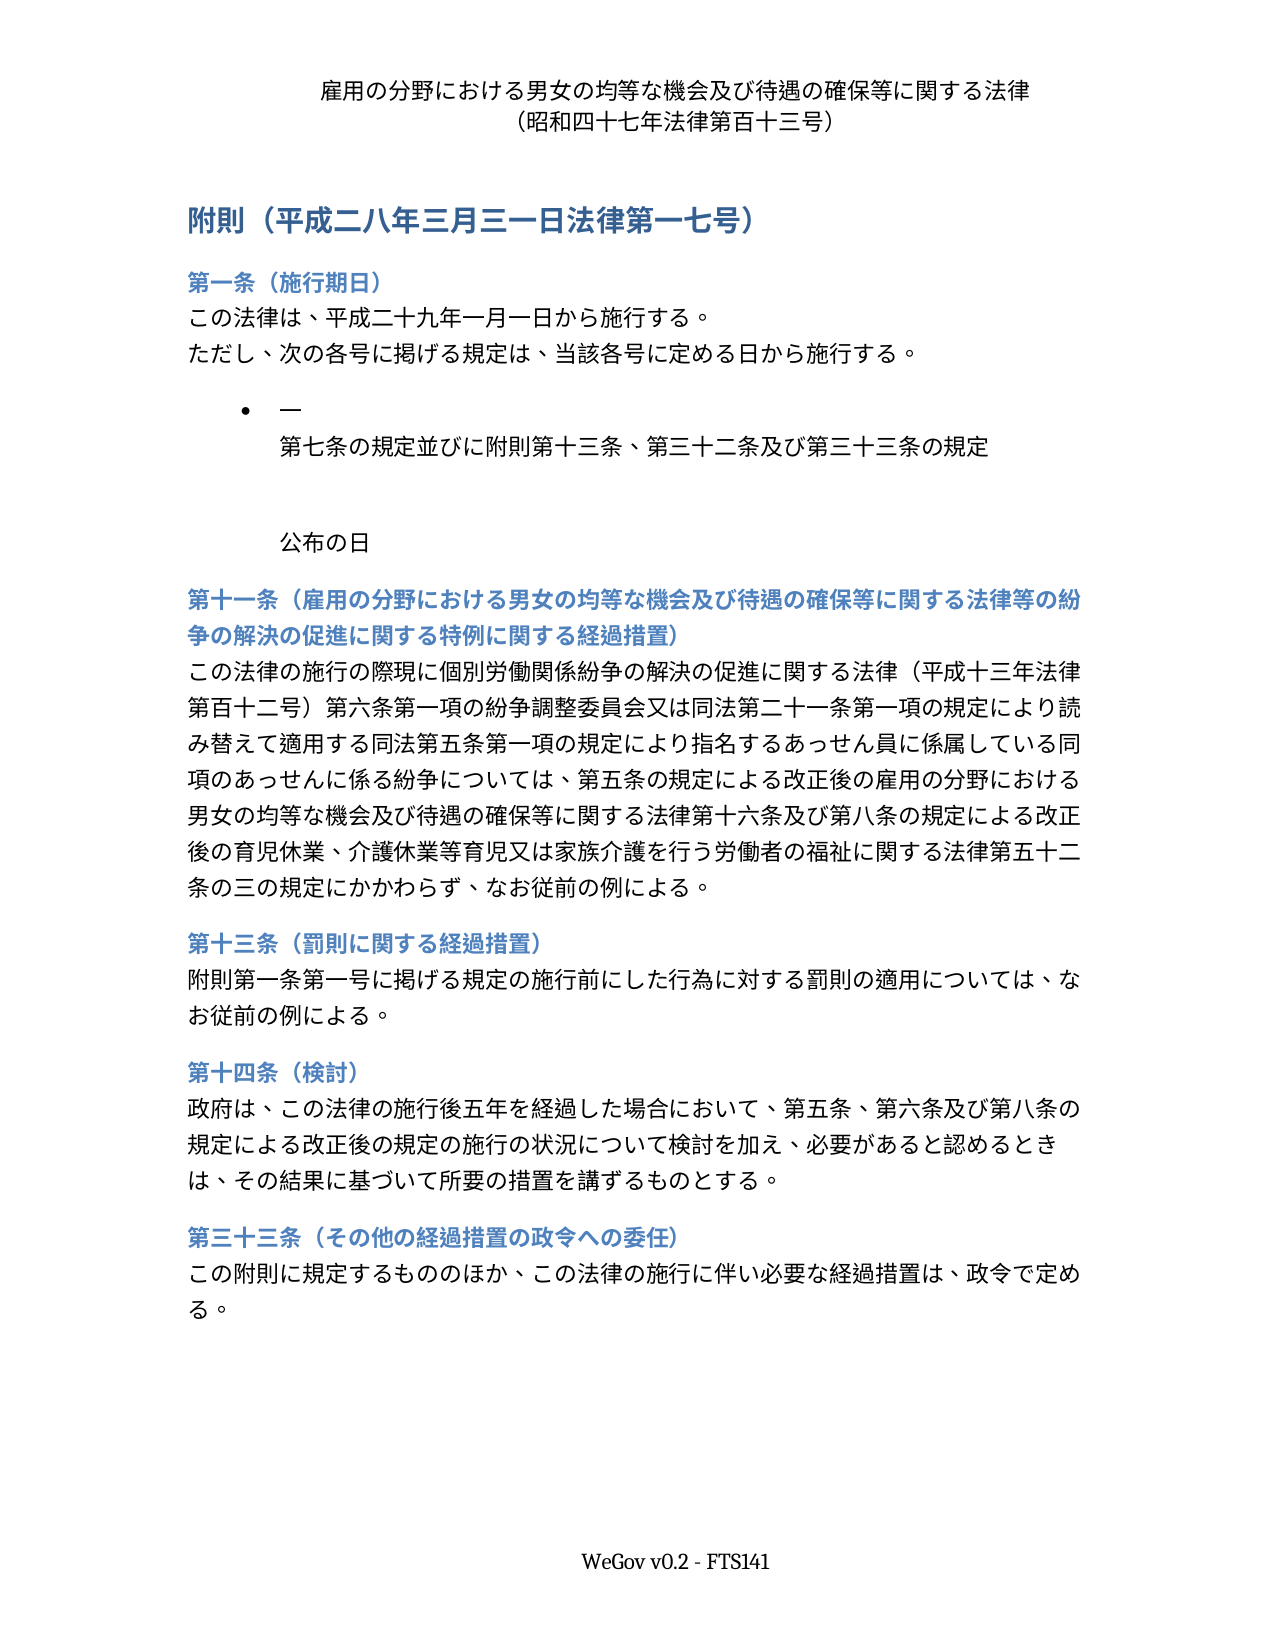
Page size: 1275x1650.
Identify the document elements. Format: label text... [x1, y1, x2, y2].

text 政府は、この法律の施行後五年を経過した場合において、第五条、第六条及び第八条の規定による改正後の規定の施行の状況について検討を加え、必要があると認めるときは、その結果に基づいて所要の措置を講ずるものとする。 [187, 1093, 1087, 1196]
subtitle 第一条（施行期日） [187, 266, 1087, 298]
subtitle 第十四条（検討） [187, 1057, 1087, 1088]
text 附則第一条第一号に掲げる規定の施行前にした行為に対する罰則の適用については、なお従前の例による。 [187, 964, 1087, 1032]
text この法律は、平成二十九年一月一日から施行する。 ただし、次の各号に掲げる規定は、当該各号に定める日から施行する。 [187, 302, 1087, 369]
subtitle 第三十三条（その他の経過措置の政令への委任） [187, 1222, 1087, 1253]
subtitle 第十三条（罰則に関する経過措置） [187, 928, 1087, 960]
text この附則に規定するもののほか、この法律の施行に伴い必要な経過措置は、政令で定める。 [187, 1258, 1087, 1325]
subtitle 附則（平成二八年三月三一日法律第一七号） [187, 200, 1087, 240]
text この法律の施行の際現に個別労働関係紛争の解決の促進に関する法律（平成十三年法律第百十二号）第六条第一項の紛争調整委員会又は同法第二十一条第一項の規定により読み替えて適用する同法第五条第一項の規定により指名するあっせん員に係属している同項のあっせんに係る紛争については、第五条の規定による改正後の雇用の分野における男女の均等な機会及び待遇の確保等に関する法律第十六条及び第八条の規定による改正後の育児休業、介護休業等育児又は家族介護を行う労働者の福祉に関する法律第五十二条の三の規定にかかわらず、なお従前の例による。 [187, 656, 1087, 903]
subtitle 第十一条（雇用の分野における男女の均等な機会及び待遇の確保等に関する法律等の紛争の解決の促進に関する特例に関する経過措置） [187, 584, 1087, 651]
list 一 第七条の規定並びに附則第十三条、第三十二条及び第三十三条の規定 公布の日 [242, 395, 1087, 559]
